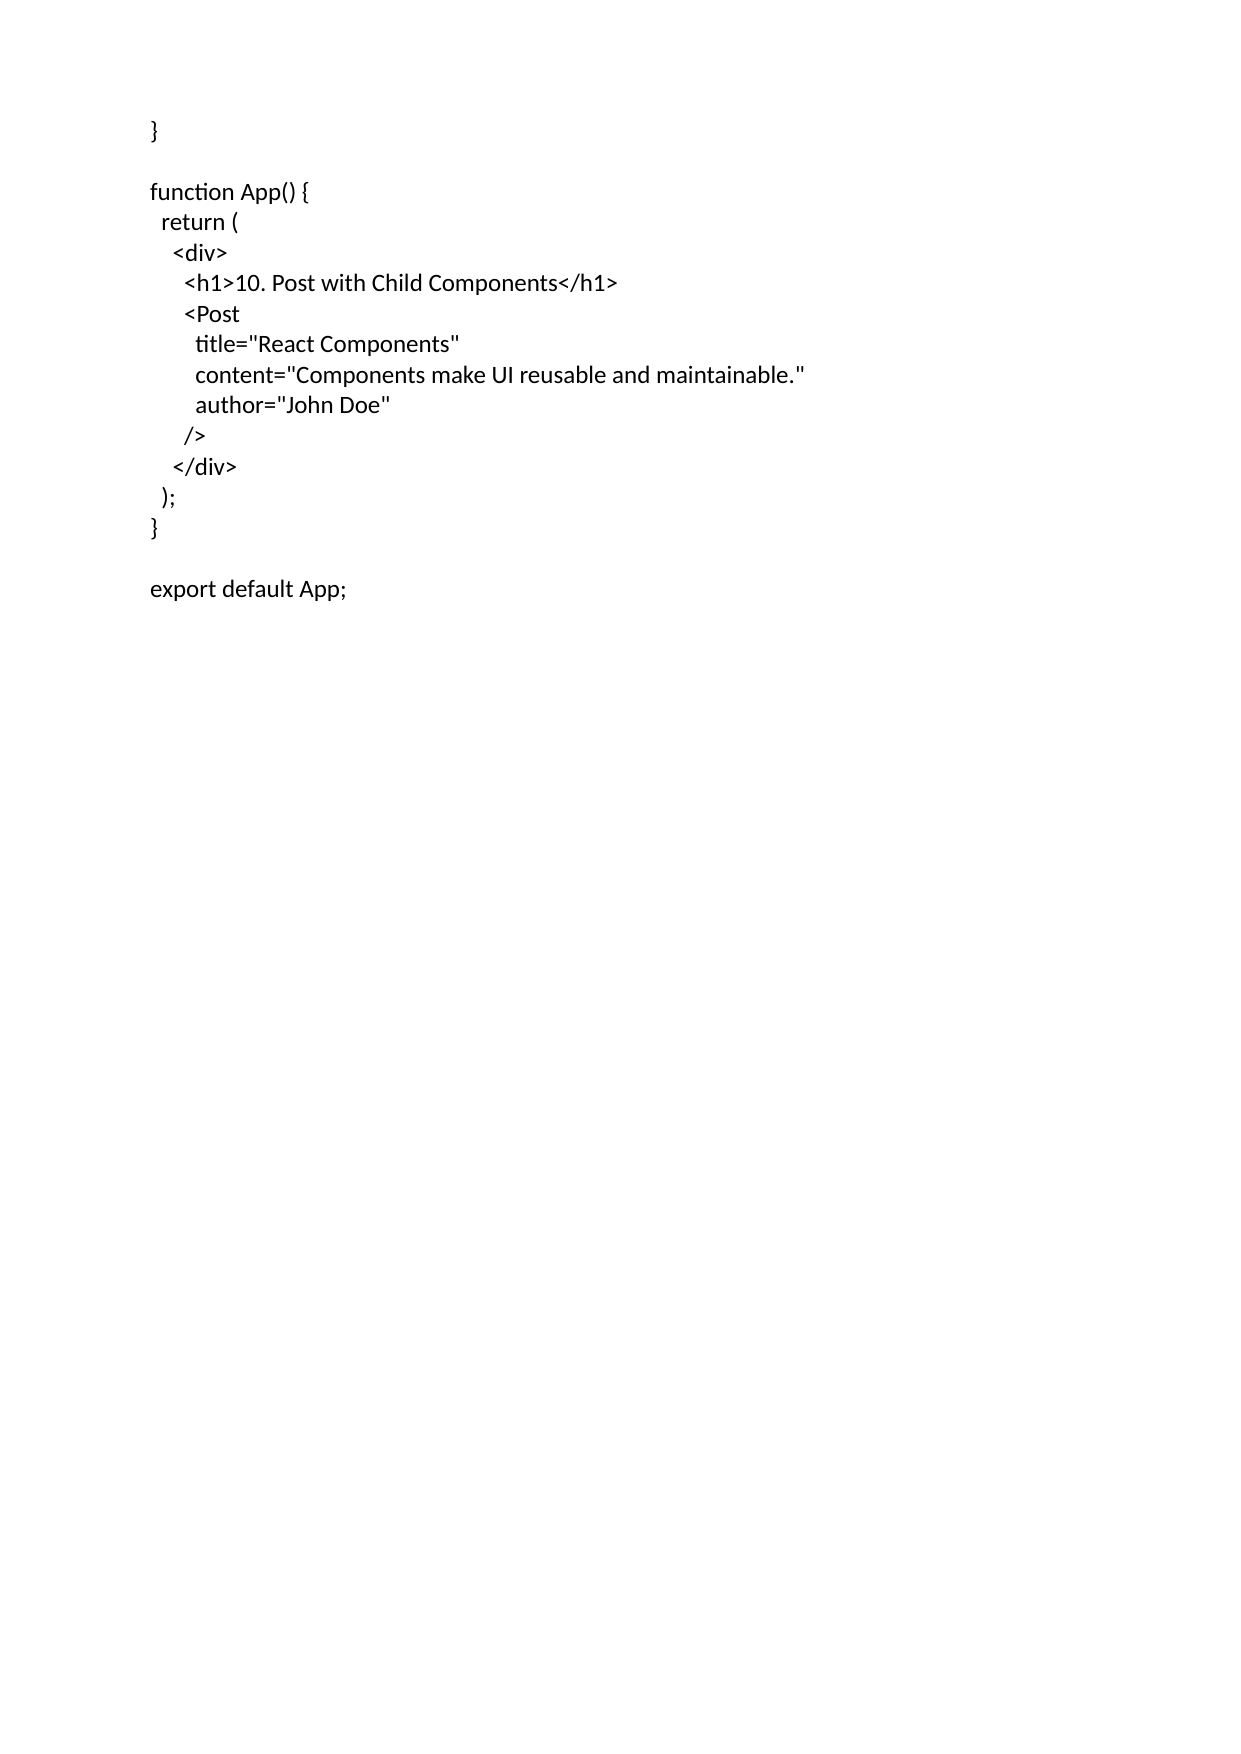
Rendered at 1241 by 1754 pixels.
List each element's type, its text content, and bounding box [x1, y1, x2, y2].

text return ( [150, 207, 1090, 237]
text <Post [150, 298, 1090, 329]
text } [150, 512, 1090, 542]
text content="Components make UI reusable and maintainable." [150, 359, 1090, 390]
text } [150, 115, 1090, 146]
text <h1>10. Post with Child Components</h1> [150, 268, 1090, 298]
text /> [150, 420, 1090, 451]
text function App() { [150, 176, 1090, 207]
text <div> [150, 237, 1090, 268]
text </div> [150, 451, 1090, 481]
text export default App; [150, 573, 1090, 603]
text ); [150, 481, 1090, 512]
text author="John Doe" [150, 390, 1090, 420]
text title="React Components" [150, 329, 1090, 359]
